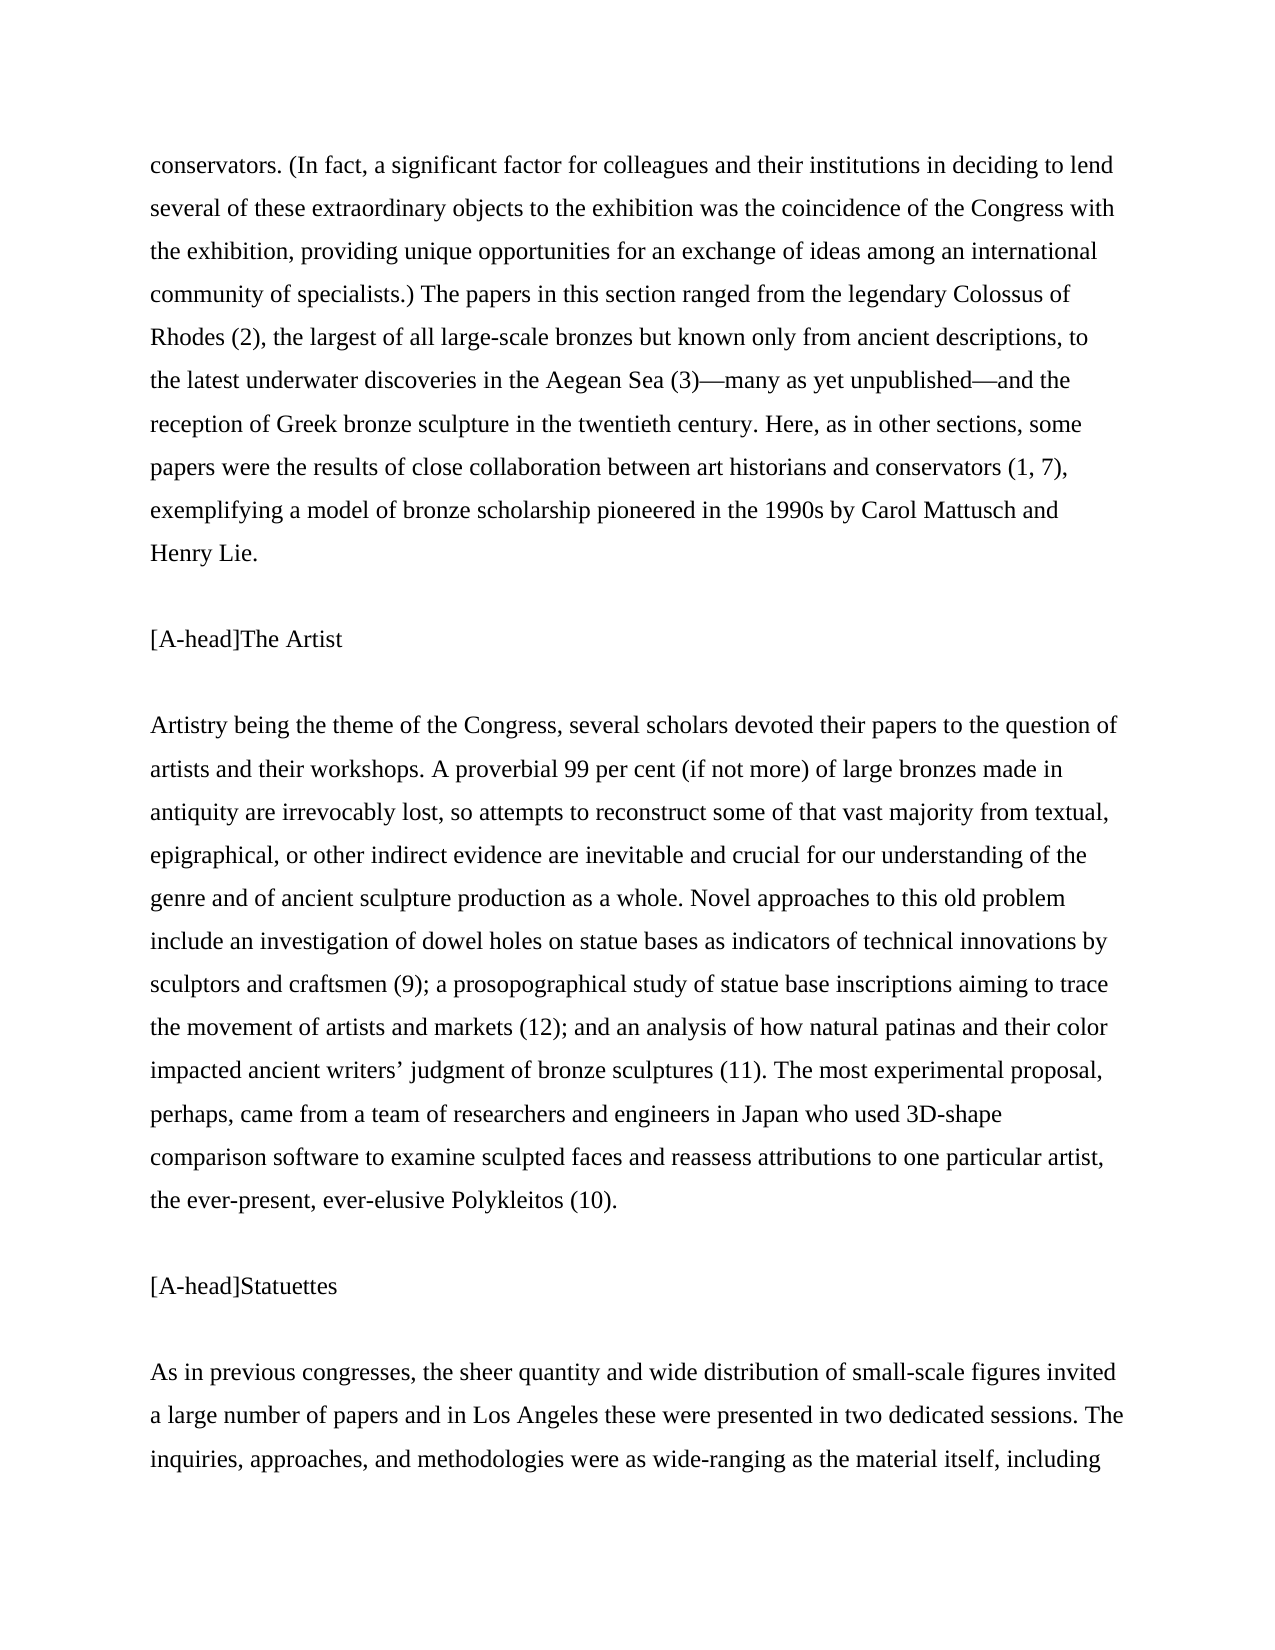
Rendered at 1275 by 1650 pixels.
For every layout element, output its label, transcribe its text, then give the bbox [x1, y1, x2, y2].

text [150, 150, 1125, 567]
text [A-head]The Artist [150, 624, 1125, 653]
text Artistry being the theme of the Congress, several scholars devoted their papers to the question of artists and their workshops. A proverbial 99 per cent (if not more) of large bronzes made in antiquity are irrevocably lost, so attempts to reconstruct some of that vast majority from textual, epigraphical, or other indirect evidence are inevitable and crucial for our understanding of the genre and of ancient sculpture production as a whole. Novel approaches to this old problem include an investigation of dowel holes on statue bases as indicators of technical innovations by sculptors and craftsmen (9); a prosopographical study of statue base inscriptions aiming to trace the movement of artists and markets (12); and an analysis of how natural patinas and their color impacted ancient writers’ judgment of bronze sculptures (11). The most experimental proposal, perhaps, came from a team of researchers and engineers in Japan who used 3D-shape comparison software to examine sculpted faces and reassess attributions to one particular artist, the ever-present, ever-elusive Polykleitos (10). [150, 711, 1125, 1214]
text [A-head]Statuettes [150, 1271, 1125, 1300]
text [150, 1357, 1125, 1472]
